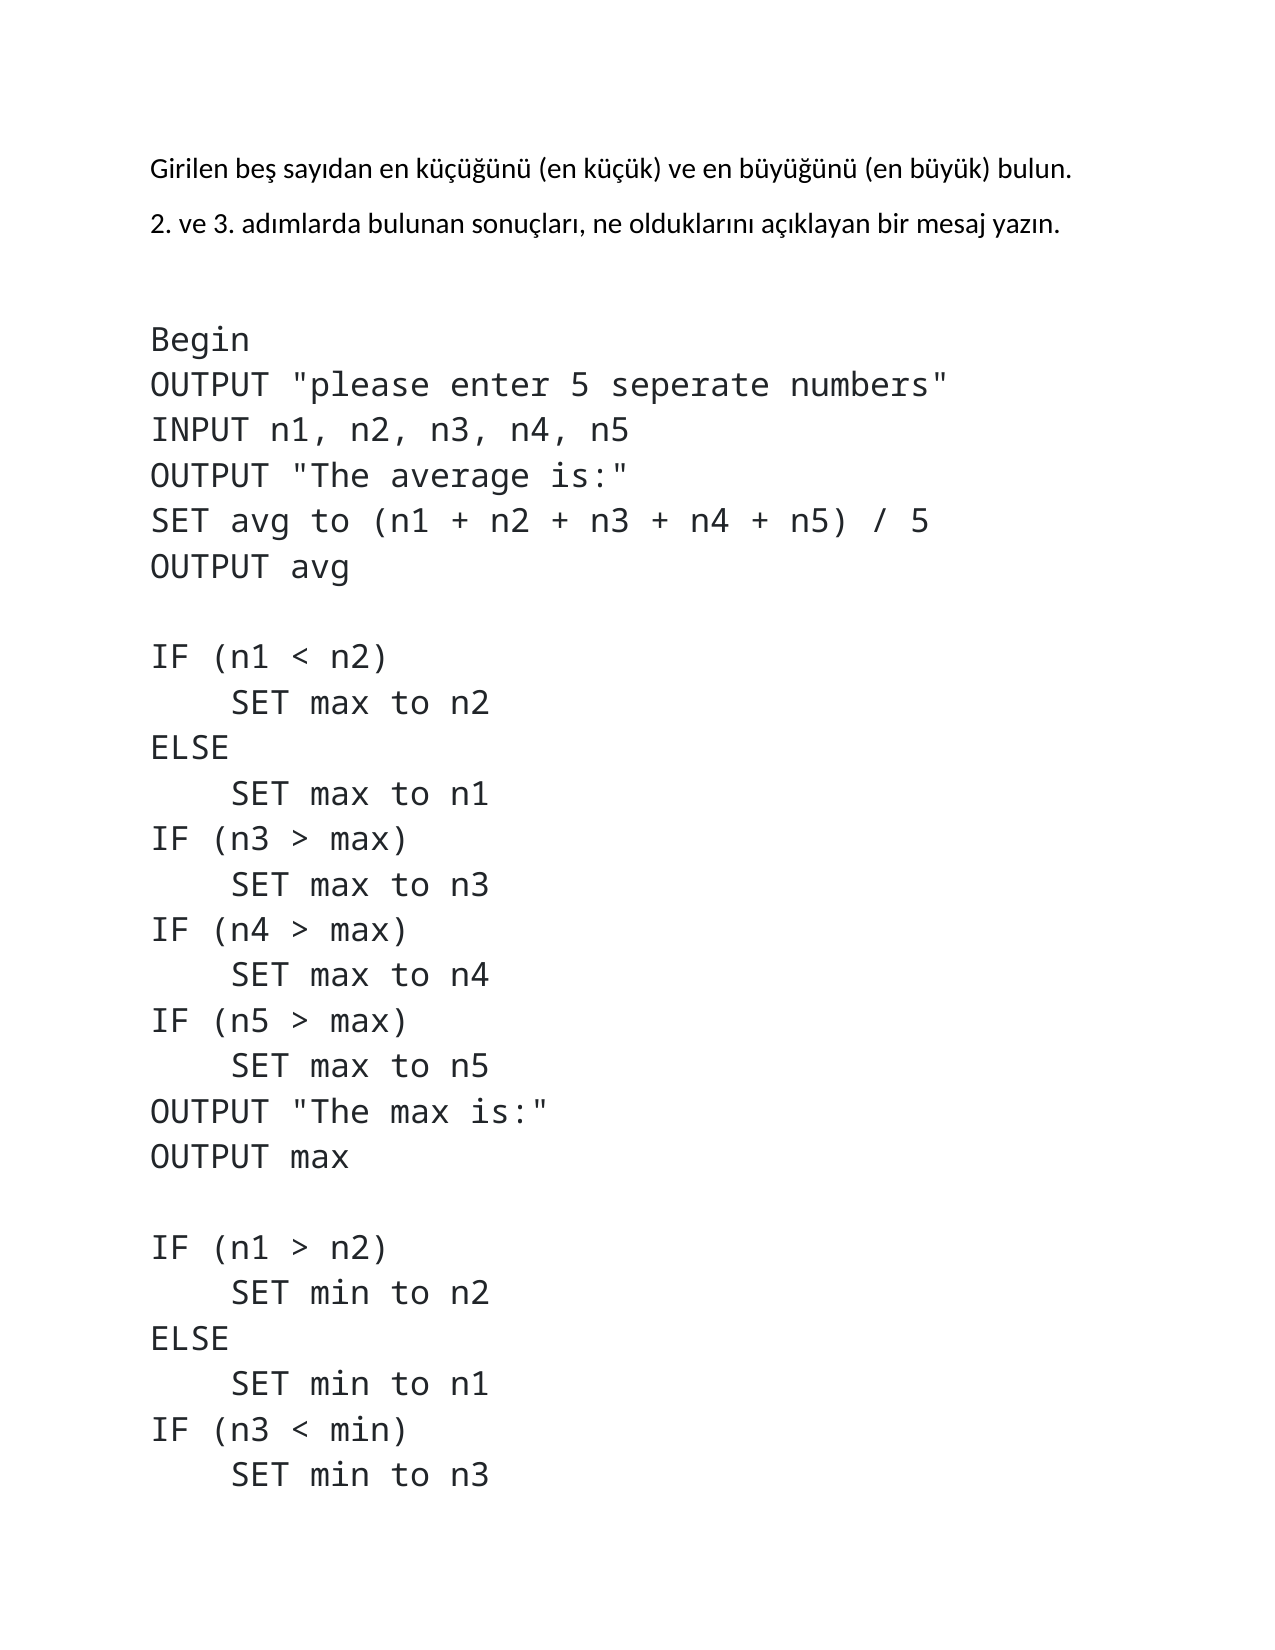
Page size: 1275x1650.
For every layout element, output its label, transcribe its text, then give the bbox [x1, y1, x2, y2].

text SET min to n3 [150, 1451, 1125, 1496]
text IF (n3 > max) [150, 815, 1125, 860]
text SET max to n2 [150, 679, 1125, 724]
text OUTPUT max [150, 1133, 1125, 1178]
text SET avg to (n1 + n2 + n3 + n4 + n5) / 5 [150, 497, 1125, 542]
text SET max to n1 [150, 769, 1125, 815]
text OUTPUT avg [150, 542, 1125, 588]
text INPUT n1, n2, n3, n4, n5 [150, 406, 1125, 452]
text SET max to n5 [150, 1042, 1125, 1087]
text ELSE [150, 1314, 1125, 1360]
text IF (n1 > n2) [150, 1224, 1125, 1269]
text Begin [150, 315, 1125, 361]
text ELSE [150, 724, 1125, 769]
text OUTPUT "please enter 5 seperate numbers" [150, 361, 1125, 406]
text OUTPUT "The average is:" [150, 452, 1125, 497]
text IF (n3 < min) [150, 1405, 1125, 1451]
text SET min to n2 [150, 1269, 1125, 1314]
text OUTPUT "The max is:" [150, 1087, 1125, 1133]
text SET min to n1 [150, 1360, 1125, 1405]
text IF (n5 > max) [150, 997, 1125, 1042]
text IF (n1 < n2) [150, 633, 1125, 679]
text SET max to n3 [150, 860, 1125, 906]
text SET max to n4 [150, 951, 1125, 997]
text IF (n4 > max) [150, 906, 1125, 951]
text Girilen beş sayıdan en küçüğünü (en küçük) ve en büyüğünü (en büyük) bulun. [150, 150, 1125, 186]
text 2. ve 3. adımlarda bulunan sonuçları, ne olduklarını açıklayan bir mesaj yazın. [150, 205, 1125, 241]
